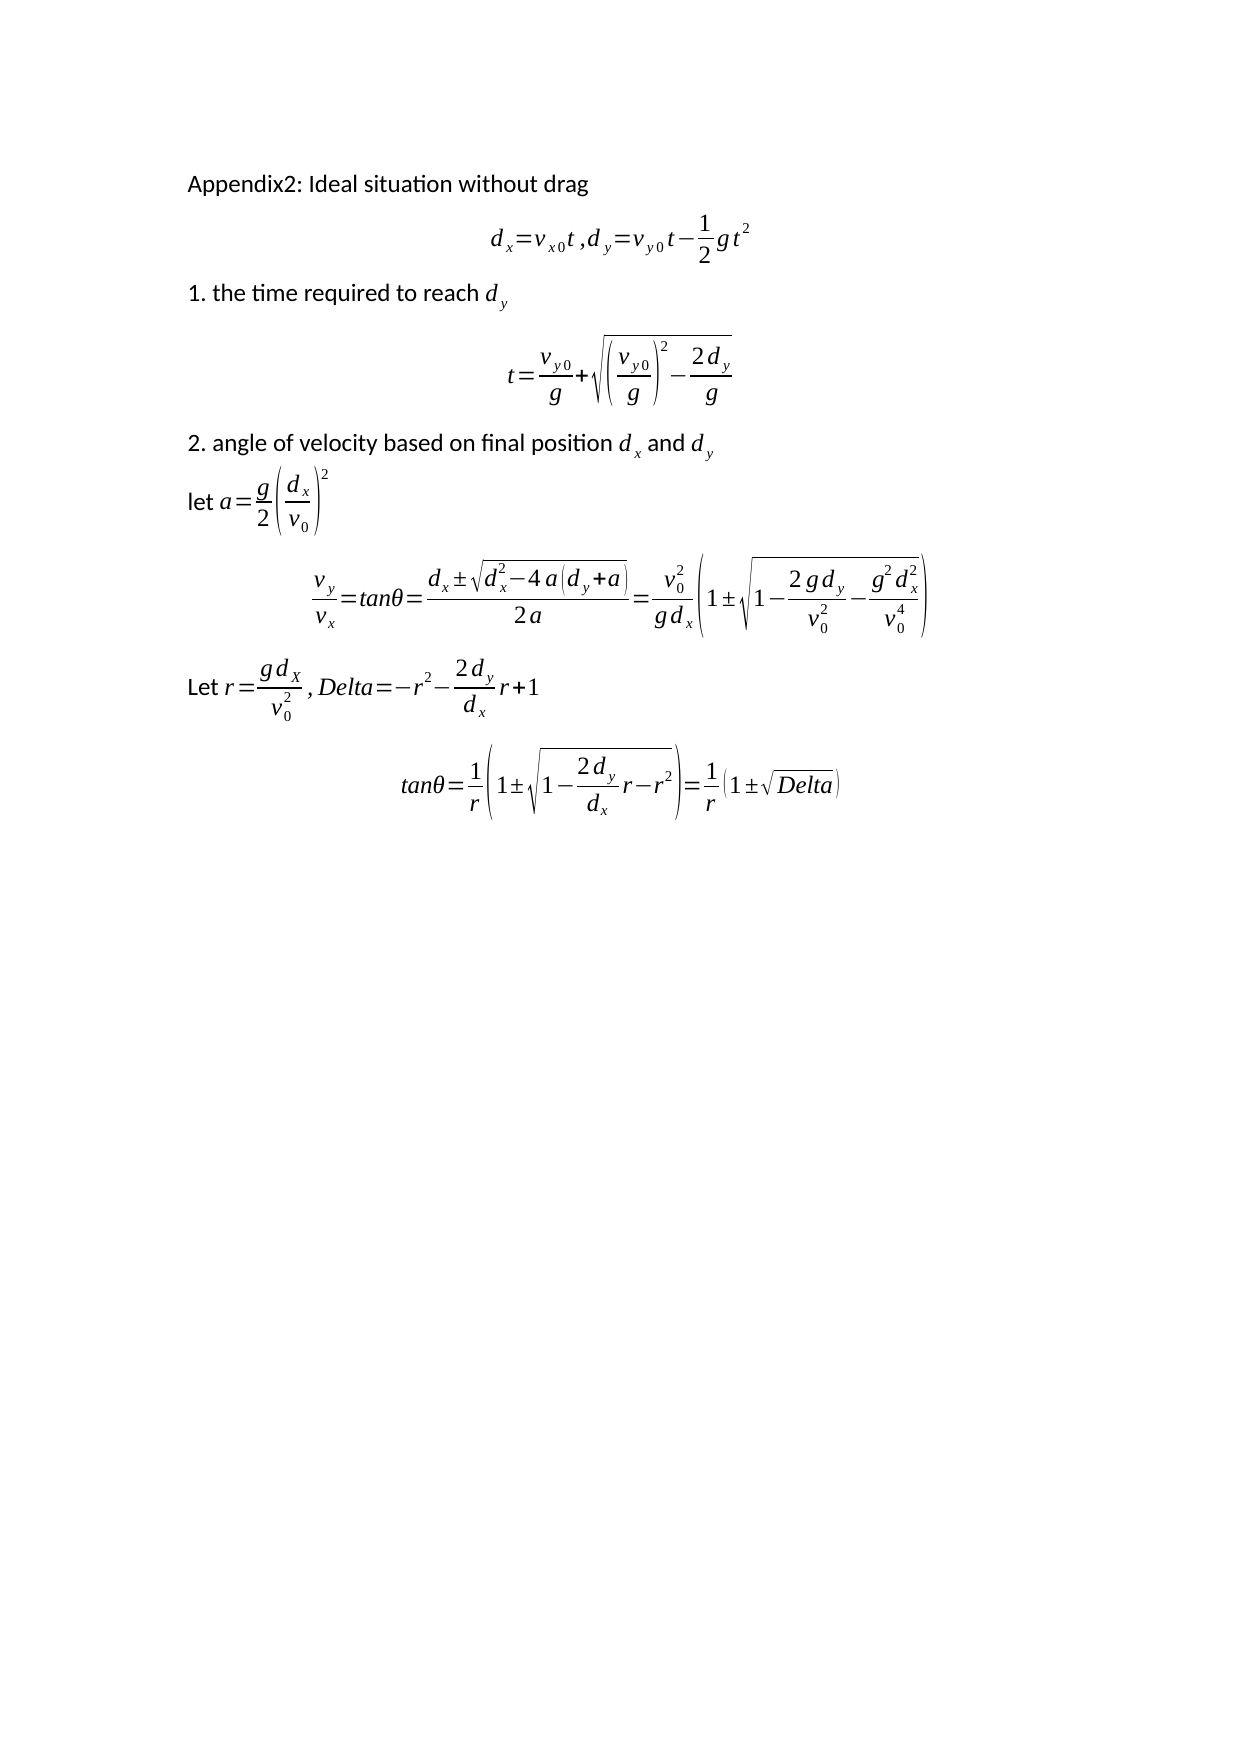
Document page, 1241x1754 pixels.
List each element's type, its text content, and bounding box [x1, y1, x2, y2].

text let [187, 464, 1053, 539]
text Appendix2: Ideal situation without drag [187, 164, 1053, 202]
text Let [187, 652, 1053, 727]
text 1. the time required to reach [187, 277, 1053, 314]
text 2. angle of velocity based on final position and [187, 427, 1053, 464]
